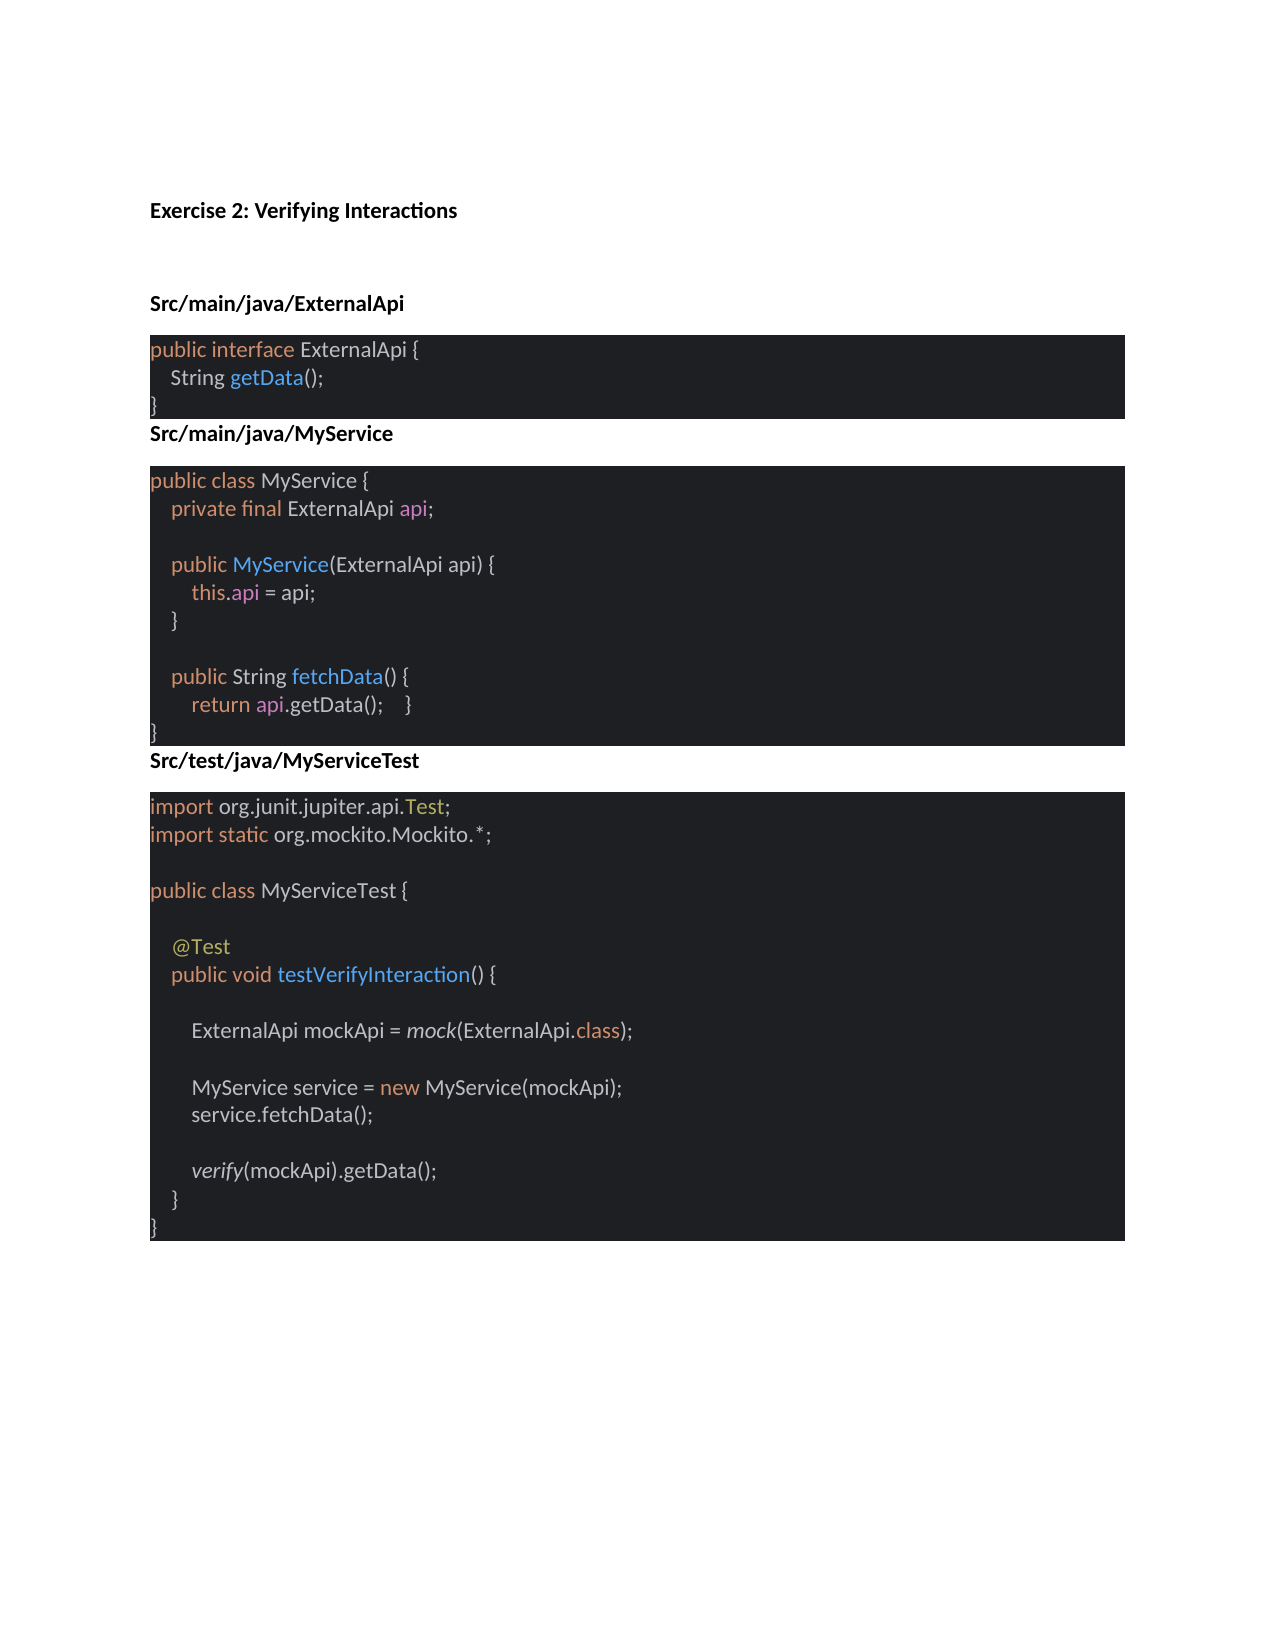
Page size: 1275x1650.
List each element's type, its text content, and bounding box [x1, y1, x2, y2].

text import org.junit.jupiter.api.Test; import static org.mockito.Mockito.*; public class MyServiceTest { @Test public void testVerifyInteraction() { ExternalApi mockApi = mock(ExternalApi.class); MyService service = new MyService(mockApi); service.fetchData(); verify(mockApi).getData(); } } [150, 792, 1125, 1241]
text public class MyService { private final ExternalApi api; public MyService(ExternalApi api) { this.api = api; } public String fetchData() { return api.getData(); } } [150, 466, 1125, 746]
text Src/main/java/ExternalApi [150, 289, 1125, 317]
text Src/test/java/MyServiceTest [150, 746, 1125, 774]
text public interface ExternalApi { String getData(); } [150, 335, 1125, 419]
text Exercise 2: Verifying Interactions [150, 196, 1125, 224]
text Src/main/java/MyService [150, 419, 1125, 447]
